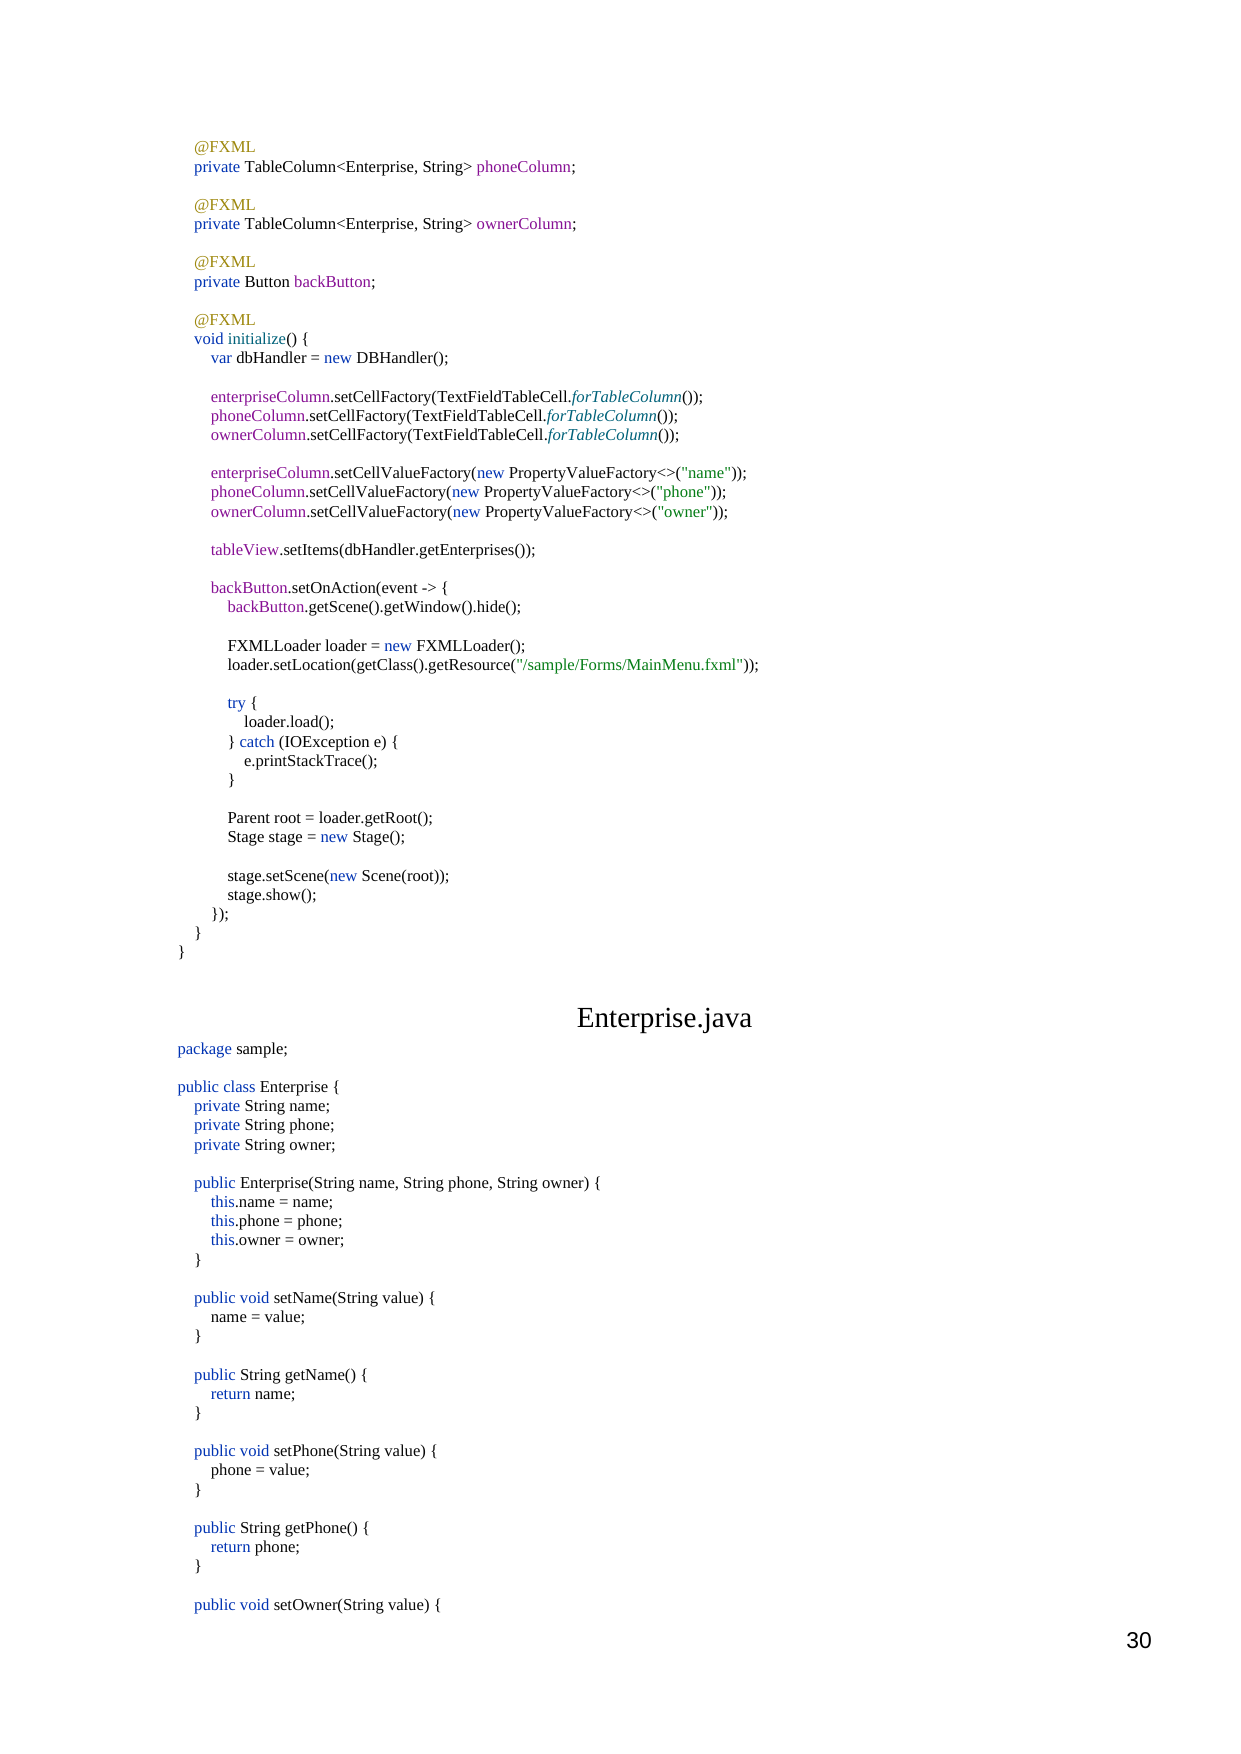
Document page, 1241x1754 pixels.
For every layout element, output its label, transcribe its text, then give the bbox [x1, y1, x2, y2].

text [177, 118, 1152, 961]
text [177, 1038, 1152, 1613]
text Enterprise.java [177, 1000, 1152, 1033]
